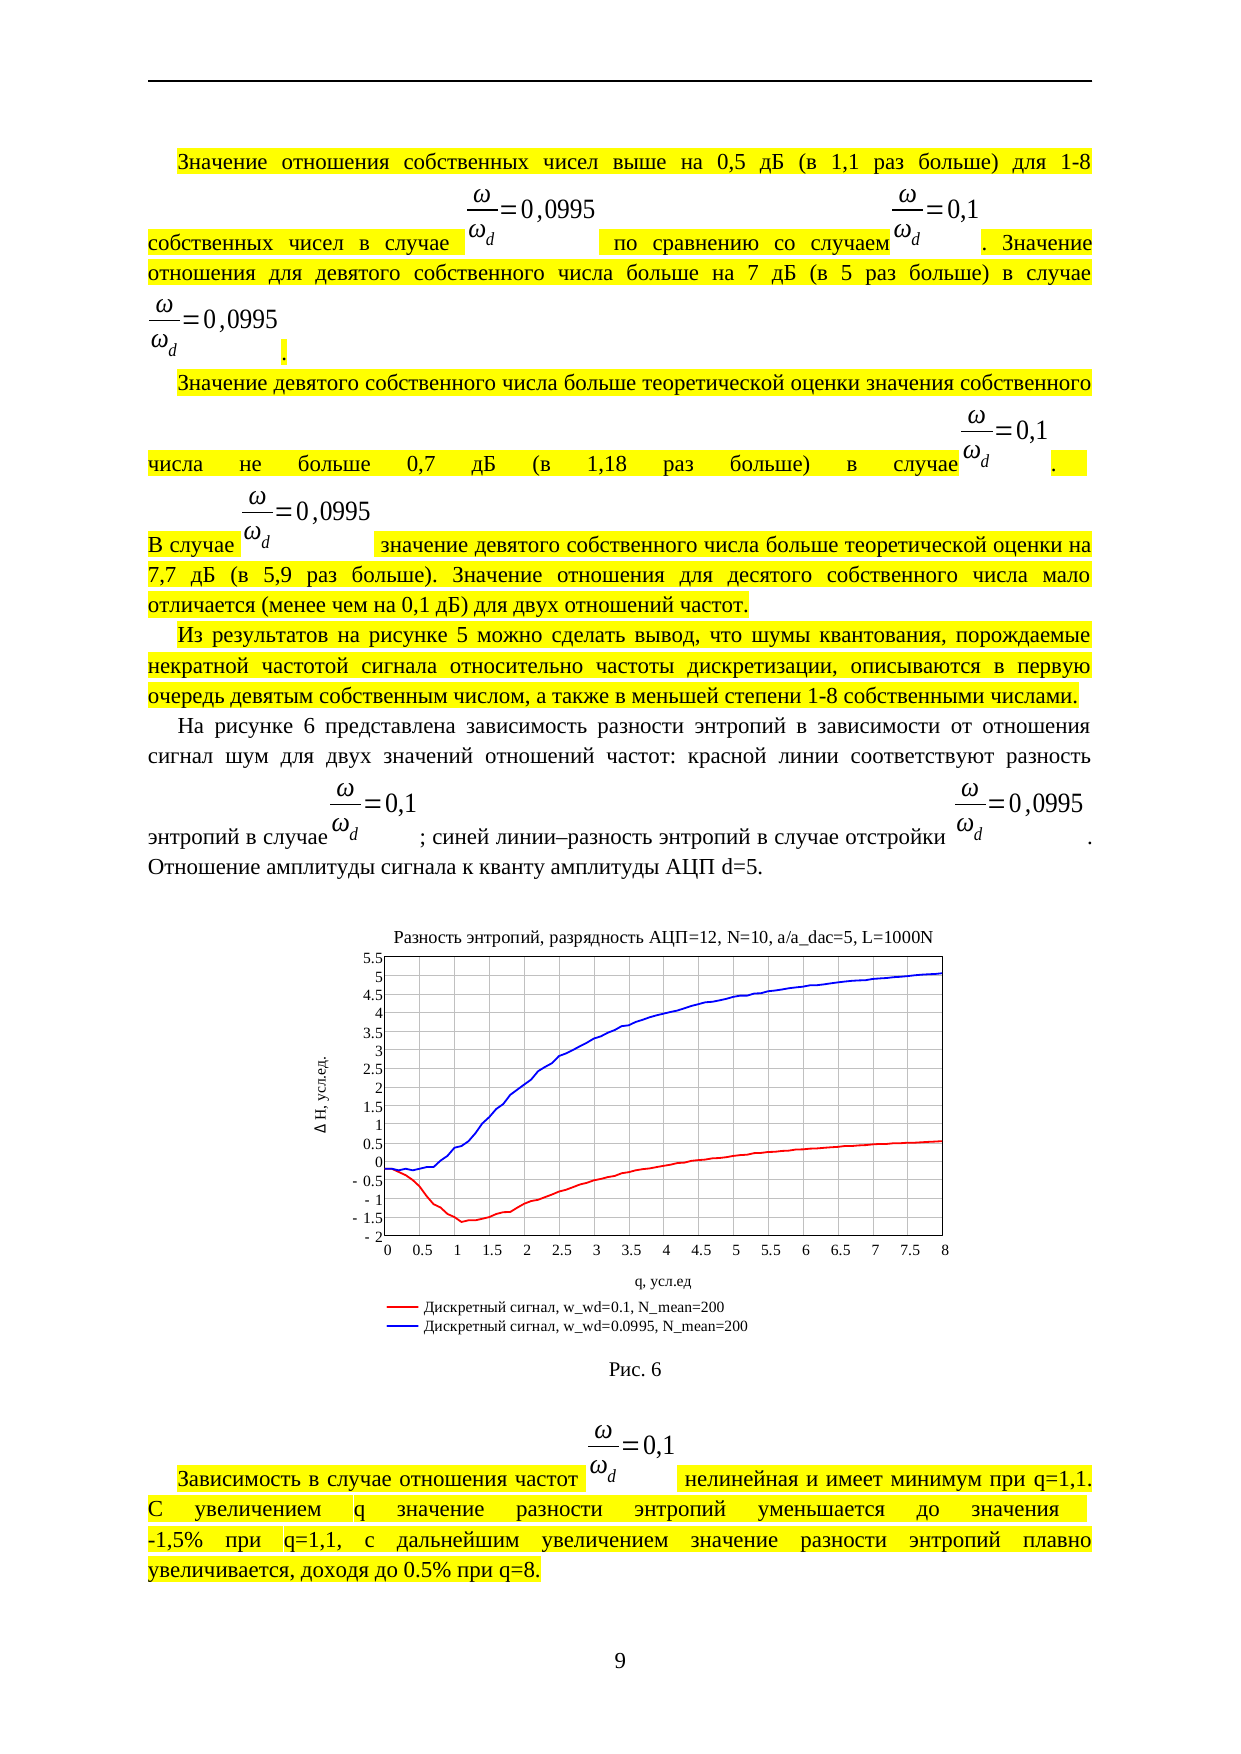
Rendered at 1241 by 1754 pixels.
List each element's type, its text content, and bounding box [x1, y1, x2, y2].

text Значение девятого собственного числа больше теоретической оценки значения собственного числа не больше 0,7 дБ (в 1,18 раз больше) в случае. В случае значение девятого собственного числа больше теоретической оценки на 7,7 дБ (в 5,9 раз больше). Значение отношения для десятого собственного числа мало отличается (менее чем на 0,1 дБ) для двух отношений частот. [148, 369, 1092, 561]
text На рисунке 6 представлена зависимость разности энтропий в зависимости от отношения сигнал шум для двух значений отношений частот: красной линии соответствуют разность энтропий в случае; синей линии–разность энтропий в случае отстройки . Отношение амплитуды сигнала к кванту амплитуды АЦП d=5. [148, 712, 1092, 880]
table_header [133, 884, 1107, 1348]
text Зависимость в случае отношения частот нелинейная и имеет минимум при q=1,1. С увеличением q значение разности энтропий уменьшается до значения -1,5% при q=1,1, с дальнейшим увеличением значение разности энтропий плавно увеличивается, доходя до 0.5% при q=8. [148, 1414, 1092, 1582]
text Значение отношения собственных чисел выше на 0,5 дБ (в 1,1 раз больше) для 1-8 собственных чисел в случае по сравнению со случаем. Значение отношения для девятого собственного числа больше на 7 дБ (в 5 раз больше) в случае. [148, 148, 1092, 259]
text Из результатов на рисунке 5 можно сделать вывод, что шумы квантования, порождаемые некратной частотой сигнала относительно частоты дискретизации, описываются в первую очередь девятым собственным числом, а также в меньшей степени 1-8 собственными числами. [148, 678, 1092, 708]
table_cell Рис. 6 [133, 1348, 1107, 1384]
text Из результатов на рисунке 5 можно сделать вывод, что шумы квантования, порождаемые некратной частотой сигнала относительно частоты дискретизации, описываются в первую очередь девятым собственным числом, а также в меньшей степени 1-8 собственными числами. [148, 621, 1092, 652]
text Значение отношения собственных чисел выше на 0,5 дБ (в 1,1 раз больше) для 1-8 собственных чисел в случае по сравнению со случаем. Значение отношения для девятого собственного числа больше на 7 дБ (в 5 раз больше) в случае. [148, 285, 1092, 365]
text Значение девятого собственного числа больше теоретической оценки значения собственного числа не больше 0,7 дБ (в 1,18 раз больше) в случае. В случае значение девятого собственного числа больше теоретической оценки на 7,7 дБ (в 5,9 раз больше). Значение отношения для десятого собственного числа мало отличается (менее чем на 0,1 дБ) для двух отношений частот. [148, 587, 1092, 618]
